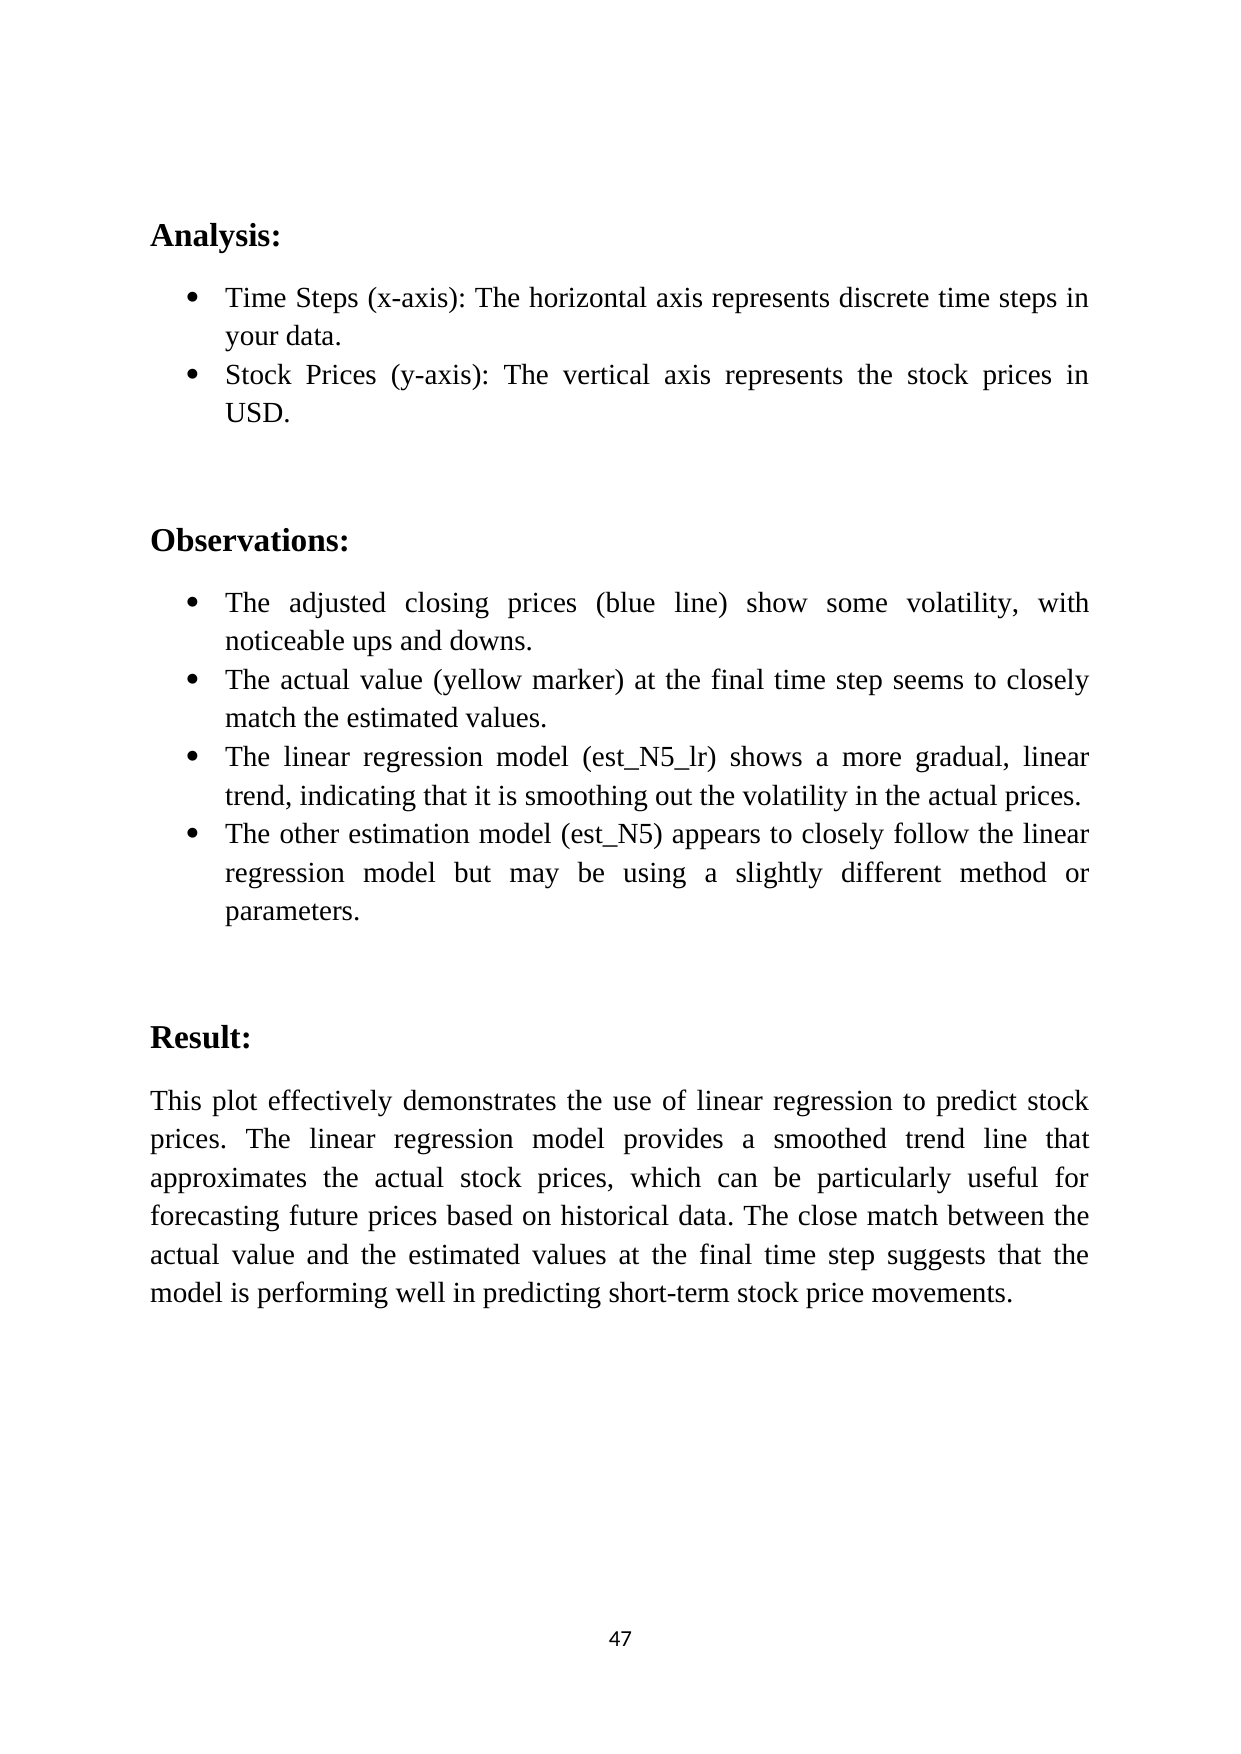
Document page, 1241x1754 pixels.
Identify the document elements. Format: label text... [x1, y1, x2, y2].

text Result: [150, 1018, 1090, 1056]
list The actual value (yellow marker) at the final time step seems to closely match the estimated values. [187, 662, 1090, 734]
list The adjusted closing prices (blue line) show some volatility, with noticeable ups and downs. [187, 585, 1090, 657]
text Analysis: [150, 215, 1090, 253]
text Observations: [150, 520, 1090, 558]
list The other estimation model (est_N5) appears to closely follow the linear regression model but may be using a slightly different method or parameters. [187, 816, 1090, 927]
text This plot effectively demonstrates the use of linear regression to predict stock prices. The linear regression model provides a smoothed trend line that approximates the actual stock prices, which can be particularly useful for forecasting future prices based on historical data. The close match between the actual value and the estimated values at the final time step suggests that the model is performing well in predicting short-term stock price movements. [150, 1083, 1090, 1309]
list The linear regression model (est_N5_lr) shows a more gradual, linear trend, indicating that it is smoothing out the volatility in the actual prices. [187, 739, 1090, 811]
list Stock Prices (y-axis): The vertical axis represents the stock prices in USD. [187, 357, 1090, 429]
list Time Steps (x-axis): The horizontal axis represents discrete time steps in your data. [187, 280, 1090, 352]
